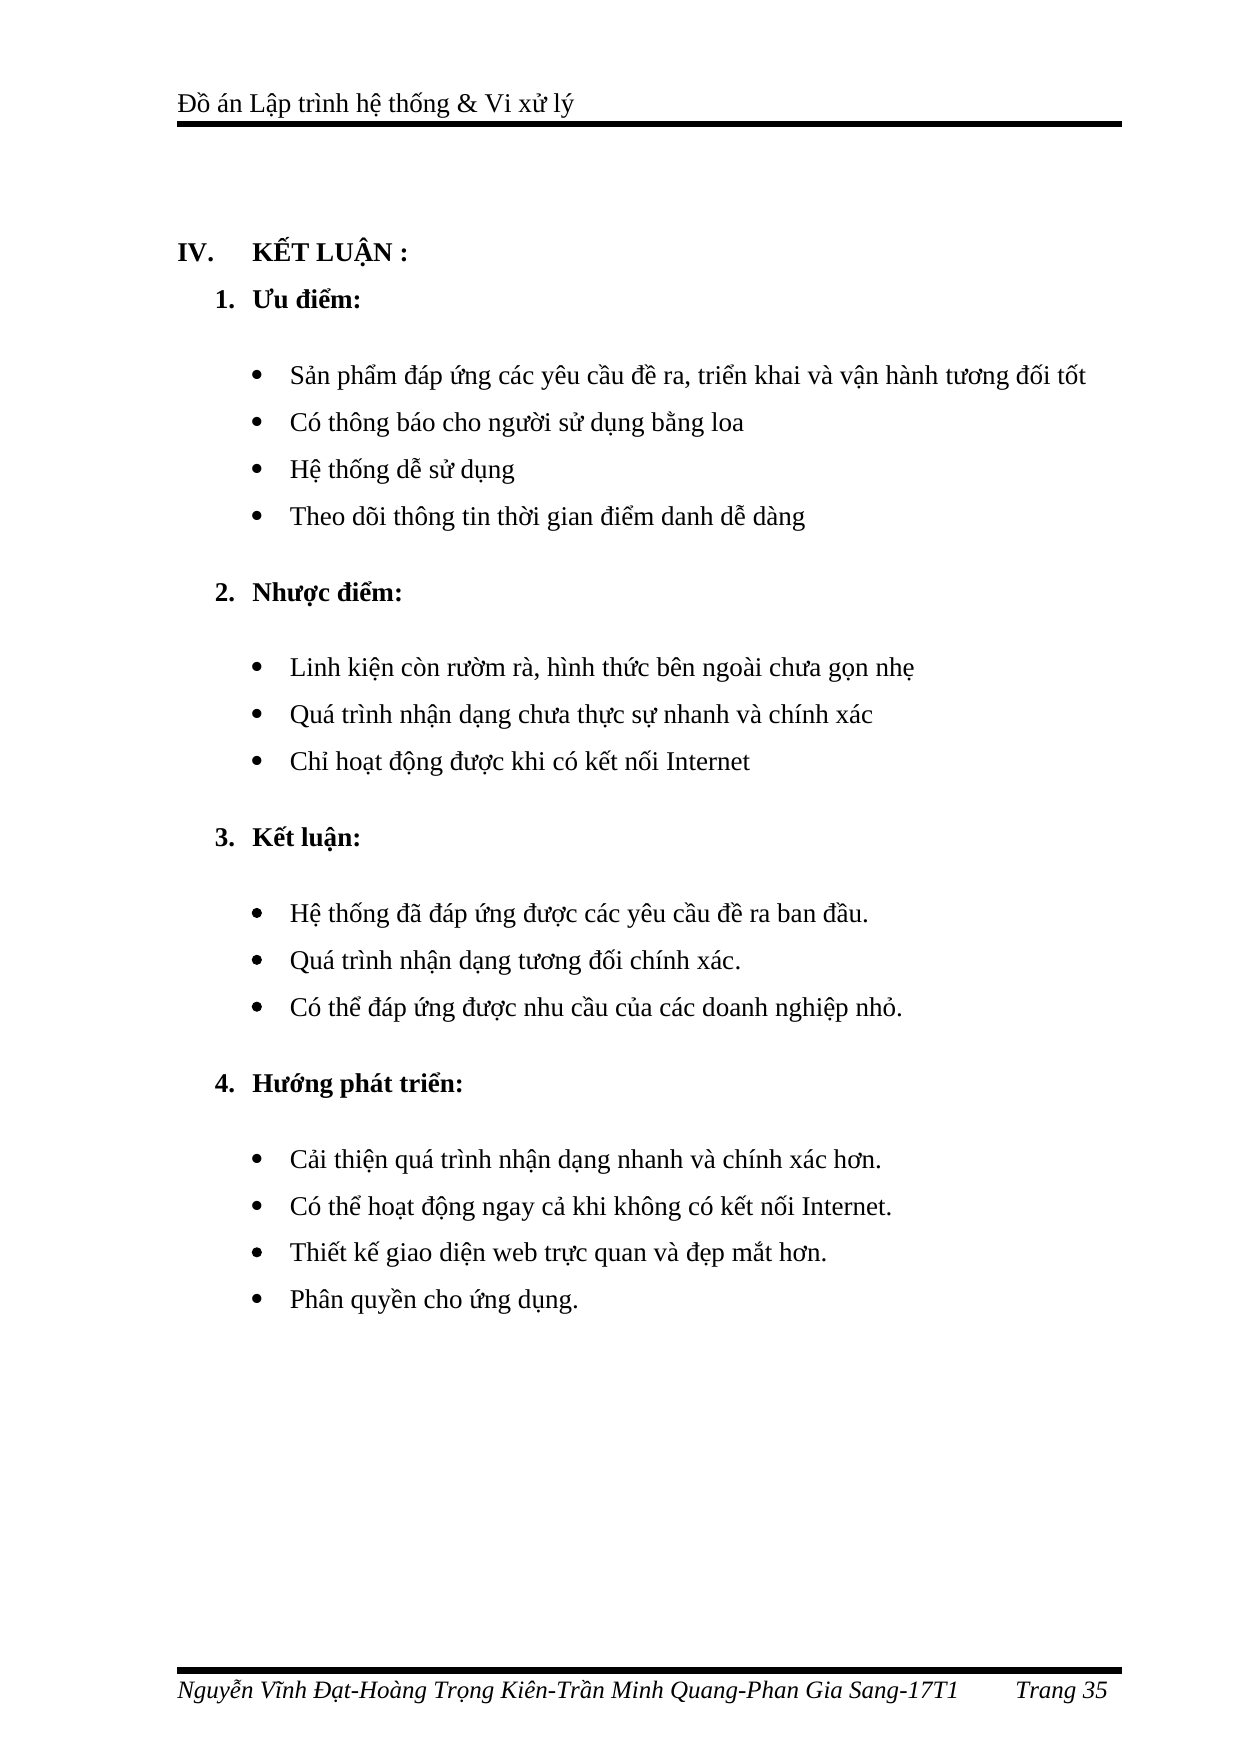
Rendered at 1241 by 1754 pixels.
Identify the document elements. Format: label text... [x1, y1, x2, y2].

list Phân quyền cho ứng dụng. [252, 1283, 1122, 1315]
list Thiết kế giao diện web trực quan và đẹp mắt hơn. [252, 1237, 1122, 1268]
list Linh kiện còn rườm rà, hình thức bên ngoài chưa gọn nhẹ [252, 652, 1122, 683]
list Nhược điểm: [214, 576, 1122, 607]
list Ưu điểm: [214, 283, 1122, 314]
list Kết luận: [214, 821, 1122, 852]
list Quá trình nhận dạng tương đối chính xác. [252, 944, 1122, 975]
list Quá trình nhận dạng chưa thực sự nhanh và chính xác [252, 698, 1122, 730]
list Có thể đáp ứng được nhu cầu của các doanh nghiệp nhỏ. [252, 991, 1122, 1022]
list Hệ thống đã đáp ứng được các yêu cầu đề ra ban đầu. [252, 897, 1122, 928]
list KẾT LUẬN : [177, 237, 1122, 268]
list Sản phẩm đáp ứng các yêu cầu đề ra, triển khai và vận hành tương đối tốt [252, 359, 1122, 390]
list Có thể hoạt động ngay cả khi không có kết nối Internet. [252, 1190, 1122, 1221]
list Hệ thống dễ sử dụng [252, 453, 1122, 484]
list Hướng phát triển: [214, 1067, 1122, 1098]
list Có thông báo cho người sử dụng bằng loa [252, 406, 1122, 437]
list Chỉ hoạt động được khi có kết nối Internet [252, 745, 1122, 777]
list Theo dõi thông tin thời gian điểm danh dễ dàng [252, 500, 1122, 531]
list Cải thiện quá trình nhận dạng nhanh và chính xác hơn. [252, 1143, 1122, 1174]
